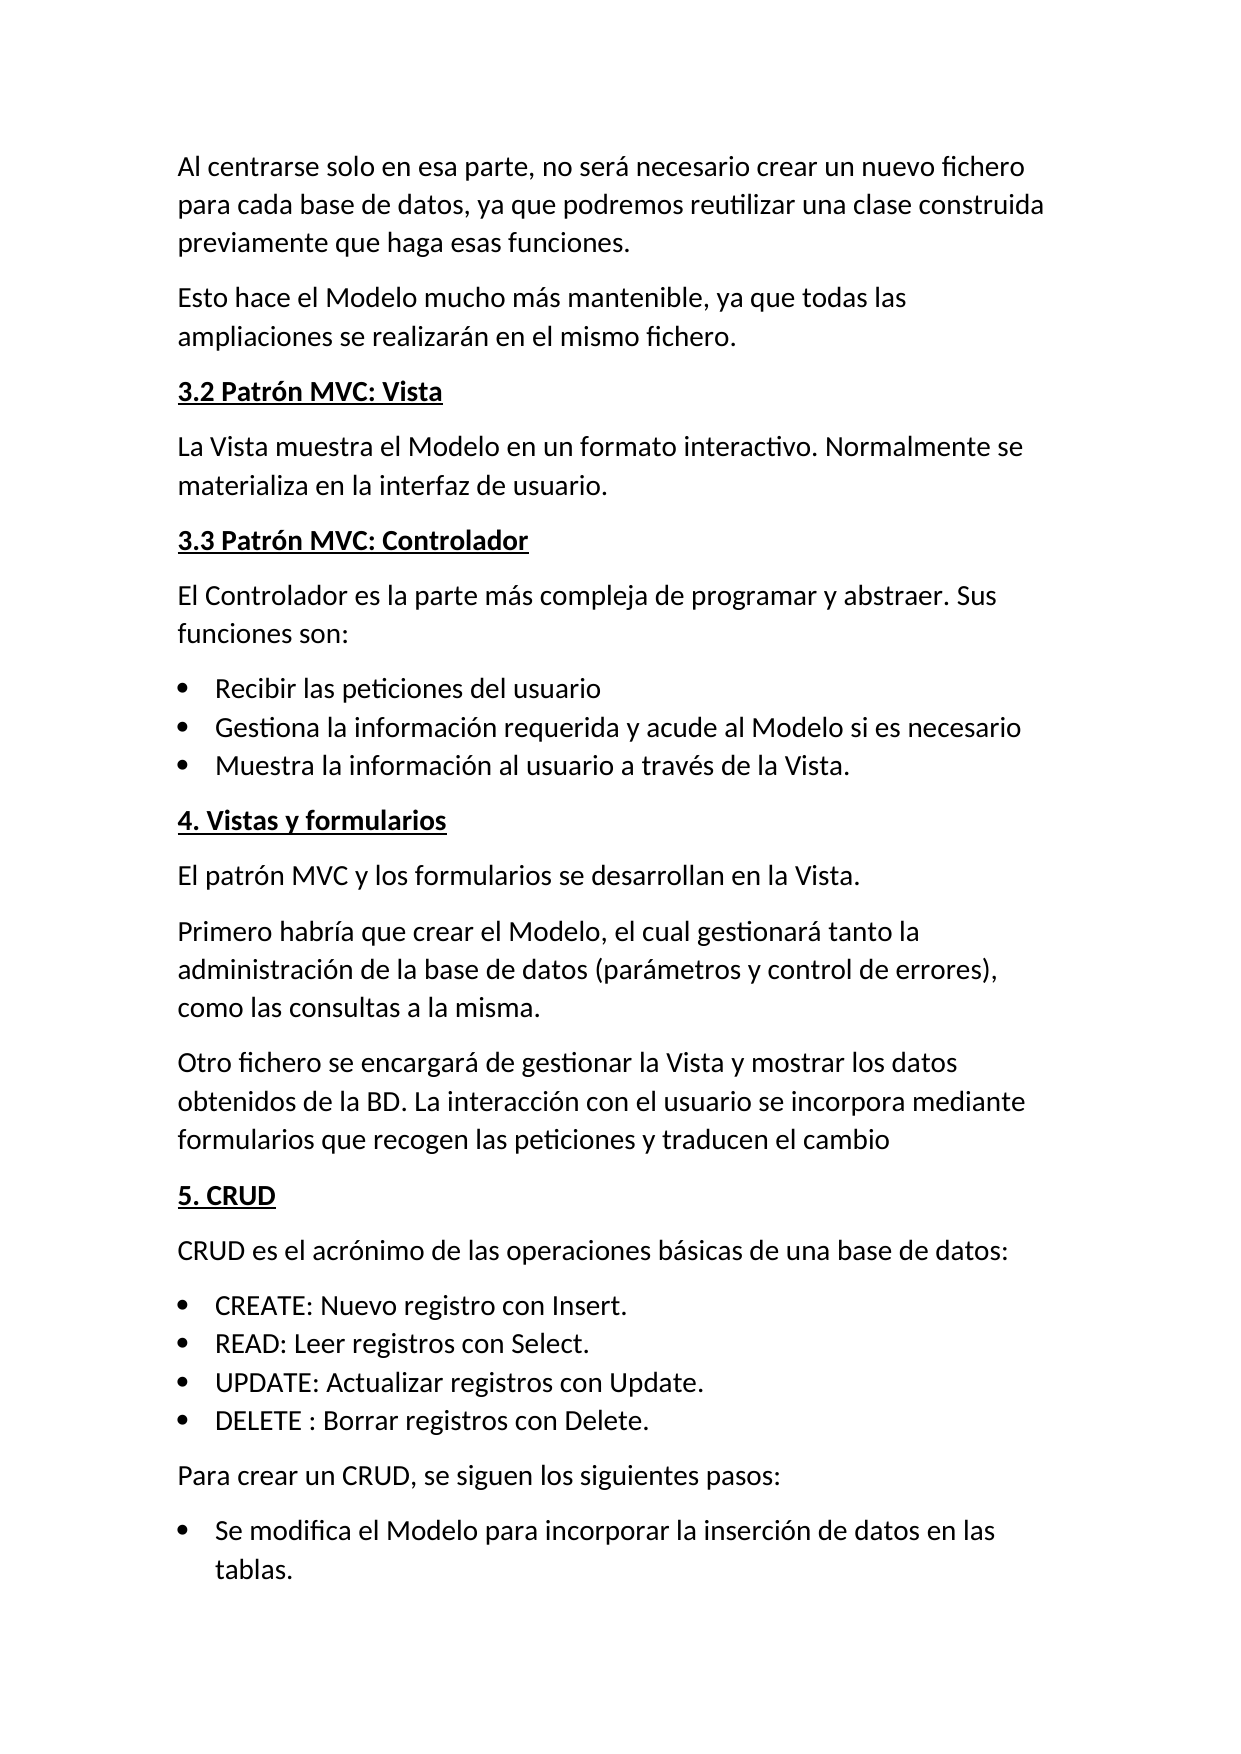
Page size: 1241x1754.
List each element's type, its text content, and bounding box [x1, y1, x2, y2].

text Al centrarse solo en esa parte, no será necesario crear un nuevo fichero para cada base de datos, ya que podremos reutilizar una clase construida previamente que haga esas funciones. [177, 148, 1063, 260]
text 5. CRUD [177, 1177, 1063, 1212]
text Otro fichero se encargará de gestionar la Vista y mostrar los datos obtenidos de la BD. La interacción con el usuario se incorpora mediante formularios que recogen las peticiones y traducen el cambio [177, 1044, 1063, 1157]
list Muestra la información al usuario a través de la Vista. [177, 747, 1063, 783]
list Gestiona la información requerida y acude al Modelo si es necesario [177, 709, 1063, 744]
text El patrón MVC y los formularios se desarrollan en la Vista. [177, 857, 1063, 893]
text 4. Vistas y formularios [177, 802, 1063, 838]
text Para crear un CRUD, se siguen los siguientes pasos: [177, 1457, 1063, 1493]
text Primero habría que crear el Modelo, el cual gestionará tanto la administración de la base de datos (parámetros y control de errores), como las consultas a la misma. [177, 913, 1063, 1025]
text 3.3 Patrón MVC: Controlador [177, 522, 1063, 557]
list Se modifica el Modelo para incorporar la inserción de datos en las tablas. [177, 1512, 1063, 1586]
list UPDATE: Actualizar registros con Update. [177, 1364, 1063, 1399]
text La Vista muestra el Modelo en un formato interactivo. Normalmente se materializa en la interfaz de usuario. [177, 428, 1063, 502]
list CREATE: Nuevo registro con Insert. [177, 1287, 1063, 1322]
text Esto hace el Modelo mucho más mantenible, ya que todas las ampliaciones se realizarán en el mismo fichero. [177, 279, 1063, 354]
text CRUD es el acrónimo de las operaciones básicas de una base de datos: [177, 1232, 1063, 1267]
list Recibir las peticiones del usuario [177, 670, 1063, 706]
list READ: Leer registros con Select. [177, 1325, 1063, 1361]
text 3.2 Patrón MVC: Vista [177, 373, 1063, 409]
text El Controlador es la parte más compleja de programar y abstraer. Sus funciones son: [177, 577, 1063, 651]
list DELETE : Borrar registros con Delete. [177, 1402, 1063, 1438]
